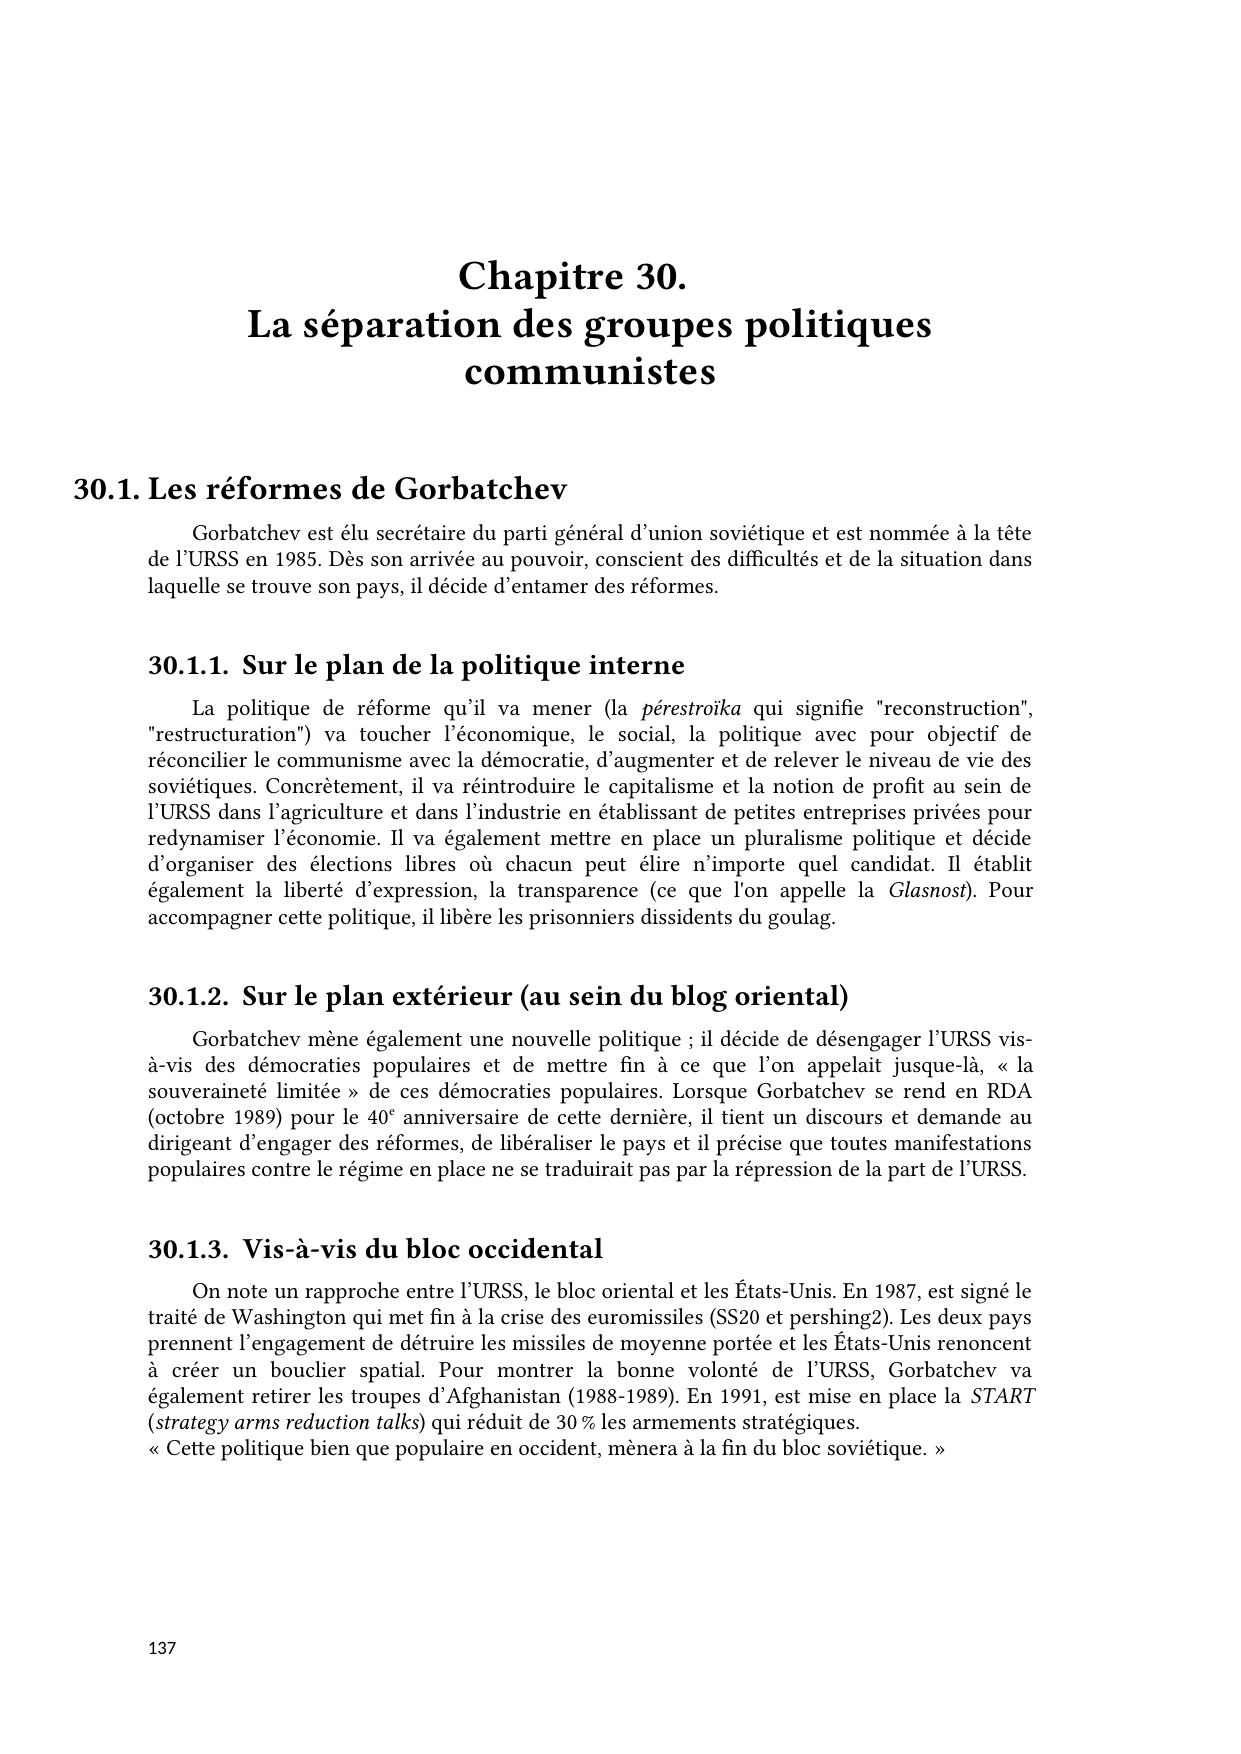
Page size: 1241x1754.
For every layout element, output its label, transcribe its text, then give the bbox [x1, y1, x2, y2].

text Gorbatchev est élu secrétaire du parti général d’union soviétique et est nommée à la tête de l’URSS en 1985. Dès son arrivée au pouvoir, conscient des difficultés et de la situation dans laquelle se trouve son pays, il décide d’entamer des réformes. [148, 520, 1033, 599]
subtitle Sur le plan extérieur (au sein du blog oriental) [148, 980, 1033, 1013]
text La politique de réforme qu’il va mener (la pérestroïka qui signifie "reconstruction", "restructuration") va toucher l’économique, le social, la politique avec pour objectif de réconcilier le communisme avec la démocratie, d’augmenter et de relever le niveau de vie des soviétiques. Concrètement, il va réintroduire le capitalisme et la notion de profit au sein de l’URSS dans l’agriculture et dans l’industrie en établissant de petites entreprises privées pour redynamiser l’économie. Il va également mettre en place un pluralisme politique et décide d’organiser des élections libres où chacun peut élire n’importe quel candidat. Il établit également la liberté d’expression, la transparence (ce que l'on appelle la Glasnost). Pour accompagner cette politique, il libère les prisonniers dissidents du goulag. [148, 694, 1033, 930]
text Gorbatchev mène également une nouvelle politique ; il décide de désengager l’URSS vis-à-vis des démocraties populaires et de mettre fin à ce que l’on appelait jusque-là, « la souveraineté limitée » de ces démocraties populaires. Lorsque Gorbatchev se rend en RDA (octobre 1989) pour le 40e anniversaire de cette dernière, il tient un discours et demande au dirigeant d’engager des réformes, de libéraliser le pays et il précise que toutes manifestations populaires contre le régime en place ne se traduirait pas par la répression de la part de l’URSS. [148, 1025, 1033, 1182]
subtitle Les réformes de Gorbatchev [73, 470, 1033, 508]
subtitle La séparation des groupes politiques communistes [148, 252, 1033, 395]
subtitle Sur le plan de la politique interne [148, 649, 1033, 682]
text On note un rapproche entre l’URSS, le bloc oriental et les États-Unis. En 1987, est signé le traité de Washington qui met fin à la crise des euromissiles (SS20 et pershing2). Les deux pays prennent l’engagement de détruire les missiles de moyenne portée et les États-Unis renoncent à créer un bouclier spatial. Pour montrer la bonne volonté de l’URSS, Gorbatchev va également retirer les troupes d’Afghanistan (1988-1989). En 1991, est mise en place la START (strategy arms reduction talks) qui réduit de 30 % les armements stratégiques. [148, 1278, 1033, 1435]
text « Cette politique bien que populaire en occident, mènera à la fin du bloc soviétique. » [148, 1435, 1033, 1461]
subtitle Vis-à-vis du bloc occidental [148, 1232, 1033, 1266]
